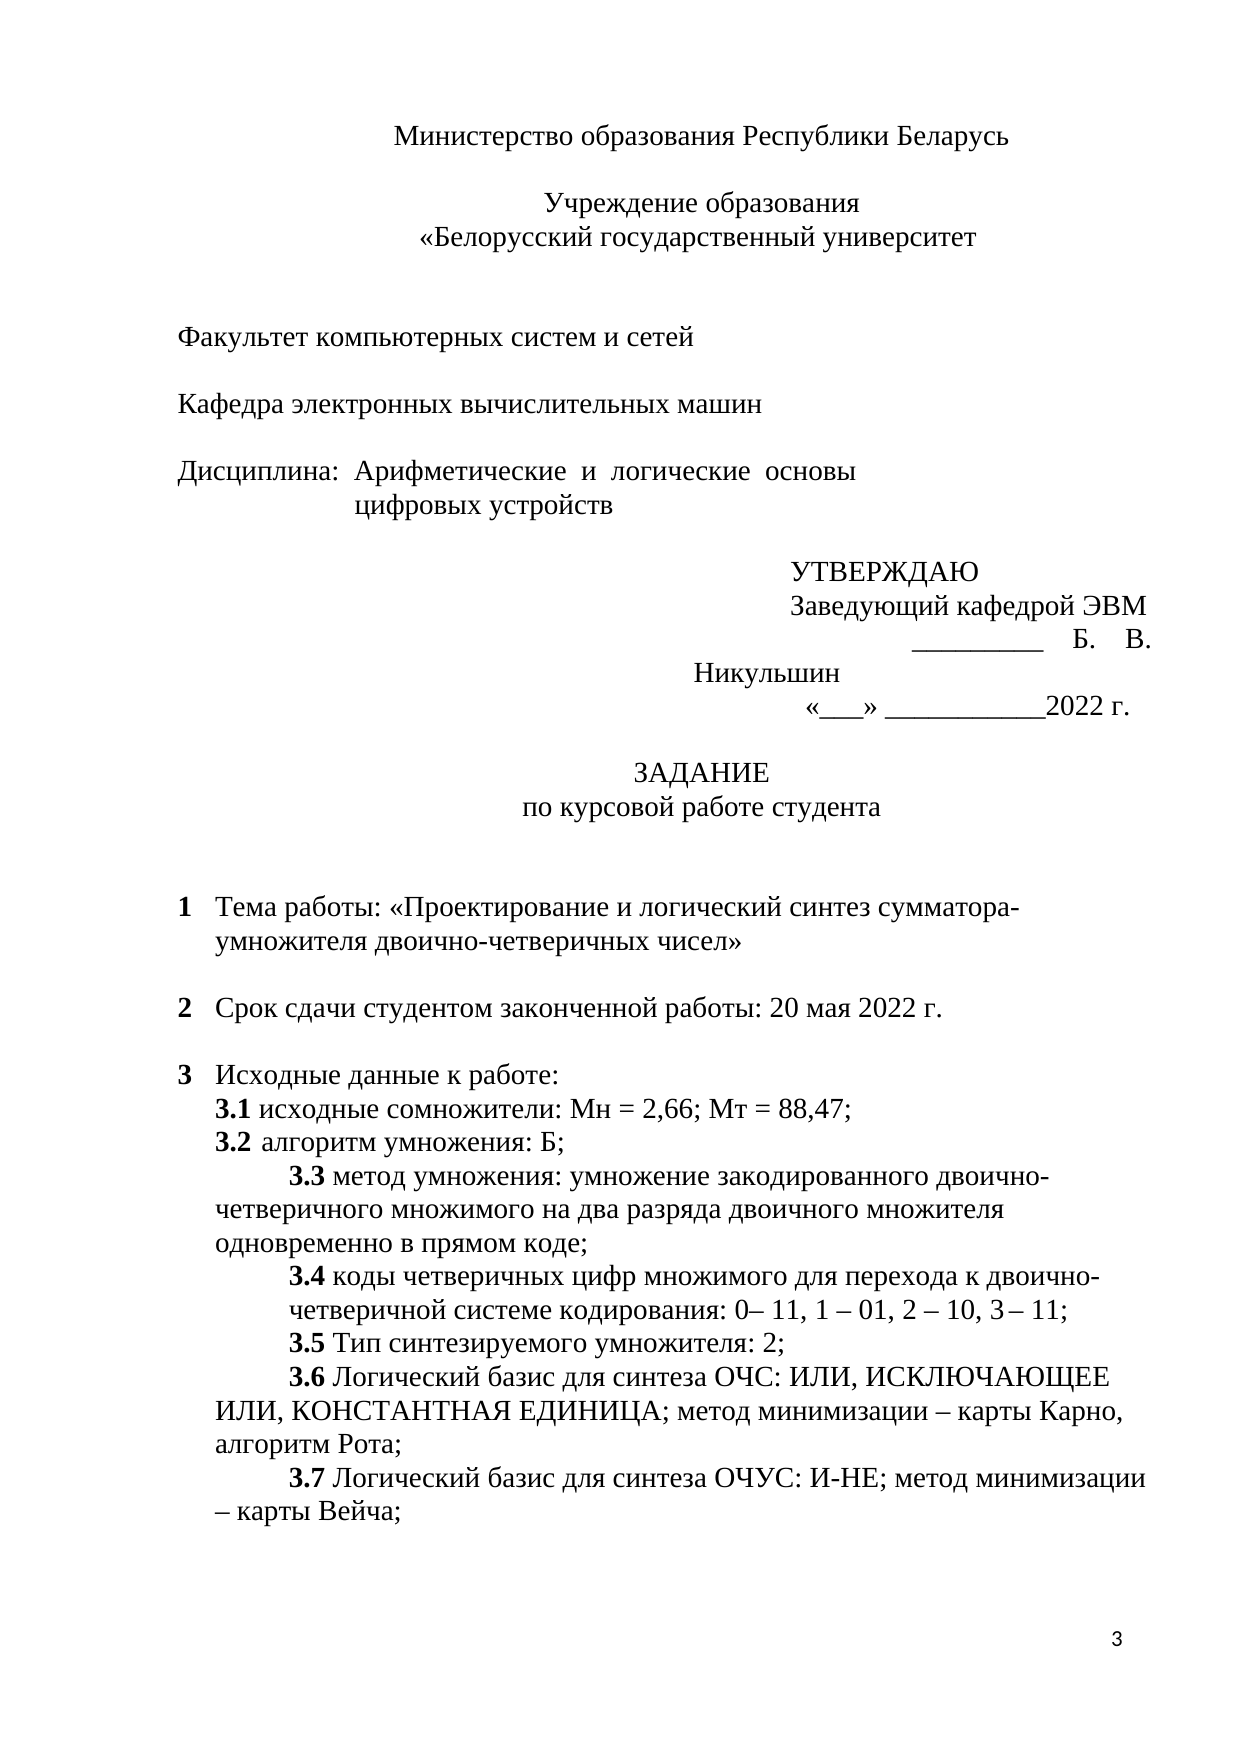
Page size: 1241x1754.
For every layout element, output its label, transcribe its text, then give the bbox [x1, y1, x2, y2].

text Факультет компьютерных систем и сетей [177, 319, 1152, 353]
list алгоритм умножения: Б; [215, 1124, 1152, 1158]
text 3.7 Логический базис для синтеза ОЧУС: И-НЕ; метод минимизации – карты Вейча; [215, 1460, 1152, 1527]
text «Белорусский государственный университет информатики и радиоэлектроники» [177, 219, 1152, 286]
text 3.4 коды четверичных цифр множимого для перехода к двоично- [215, 1258, 1152, 1292]
list Срок сдачи студентом законченной работы: 20 мая 2022 г. [177, 990, 1152, 1024]
text УТВЕРЖДАЮ [723, 554, 1152, 588]
text Учреждение образования [177, 185, 1152, 219]
text 3.3 метод умножения: умножение закодированного двоично-четверичного множимого на два разряда двоичного множителя одновременно в прямом коде; [215, 1158, 1152, 1258]
list Тема работы: «Проектирование и логический синтез сумматора-умножителя двоично-четверичных чисел» [177, 889, 1152, 957]
text по курсовой работе студента Тюшкевича Максима Андреевича [177, 789, 1152, 856]
text 3.5 Тип синтезируемого умножителя: 2; [215, 1326, 1152, 1359]
text 3.6 Логический базис для синтеза ОЧС: ИЛИ, ИСКЛЮЧАЮЩЕЕ ИЛИ, КОНСТАНТНАЯ ЕДИНИЦА; метод минимизации – карты Карно, алгоритм Рота; [215, 1359, 1152, 1460]
text четверичной системе кодирования: 0– 11, 1 – 01, 2 – 10, 3 – 11; [215, 1292, 1152, 1326]
text _________ Б. В. Никульшин [693, 621, 1152, 688]
text 3.1 исходные сомножители: Мн = 2,66; Мт = 88,47; [177, 1091, 1152, 1124]
text Заведующий кафедрой ЭВМ [783, 588, 1152, 621]
text Министерство образования Республики Беларусь [177, 118, 1152, 152]
list Исходные данные к работе: [177, 1057, 1152, 1091]
text «___» ___________2022 г. [723, 688, 1152, 722]
text Кафедра электронных вычислительных машин [177, 386, 1152, 420]
text ЗАДАНИЕ [177, 755, 1152, 789]
text Дисциплина: Арифметические и логические основы цифровых устройств [177, 453, 857, 521]
